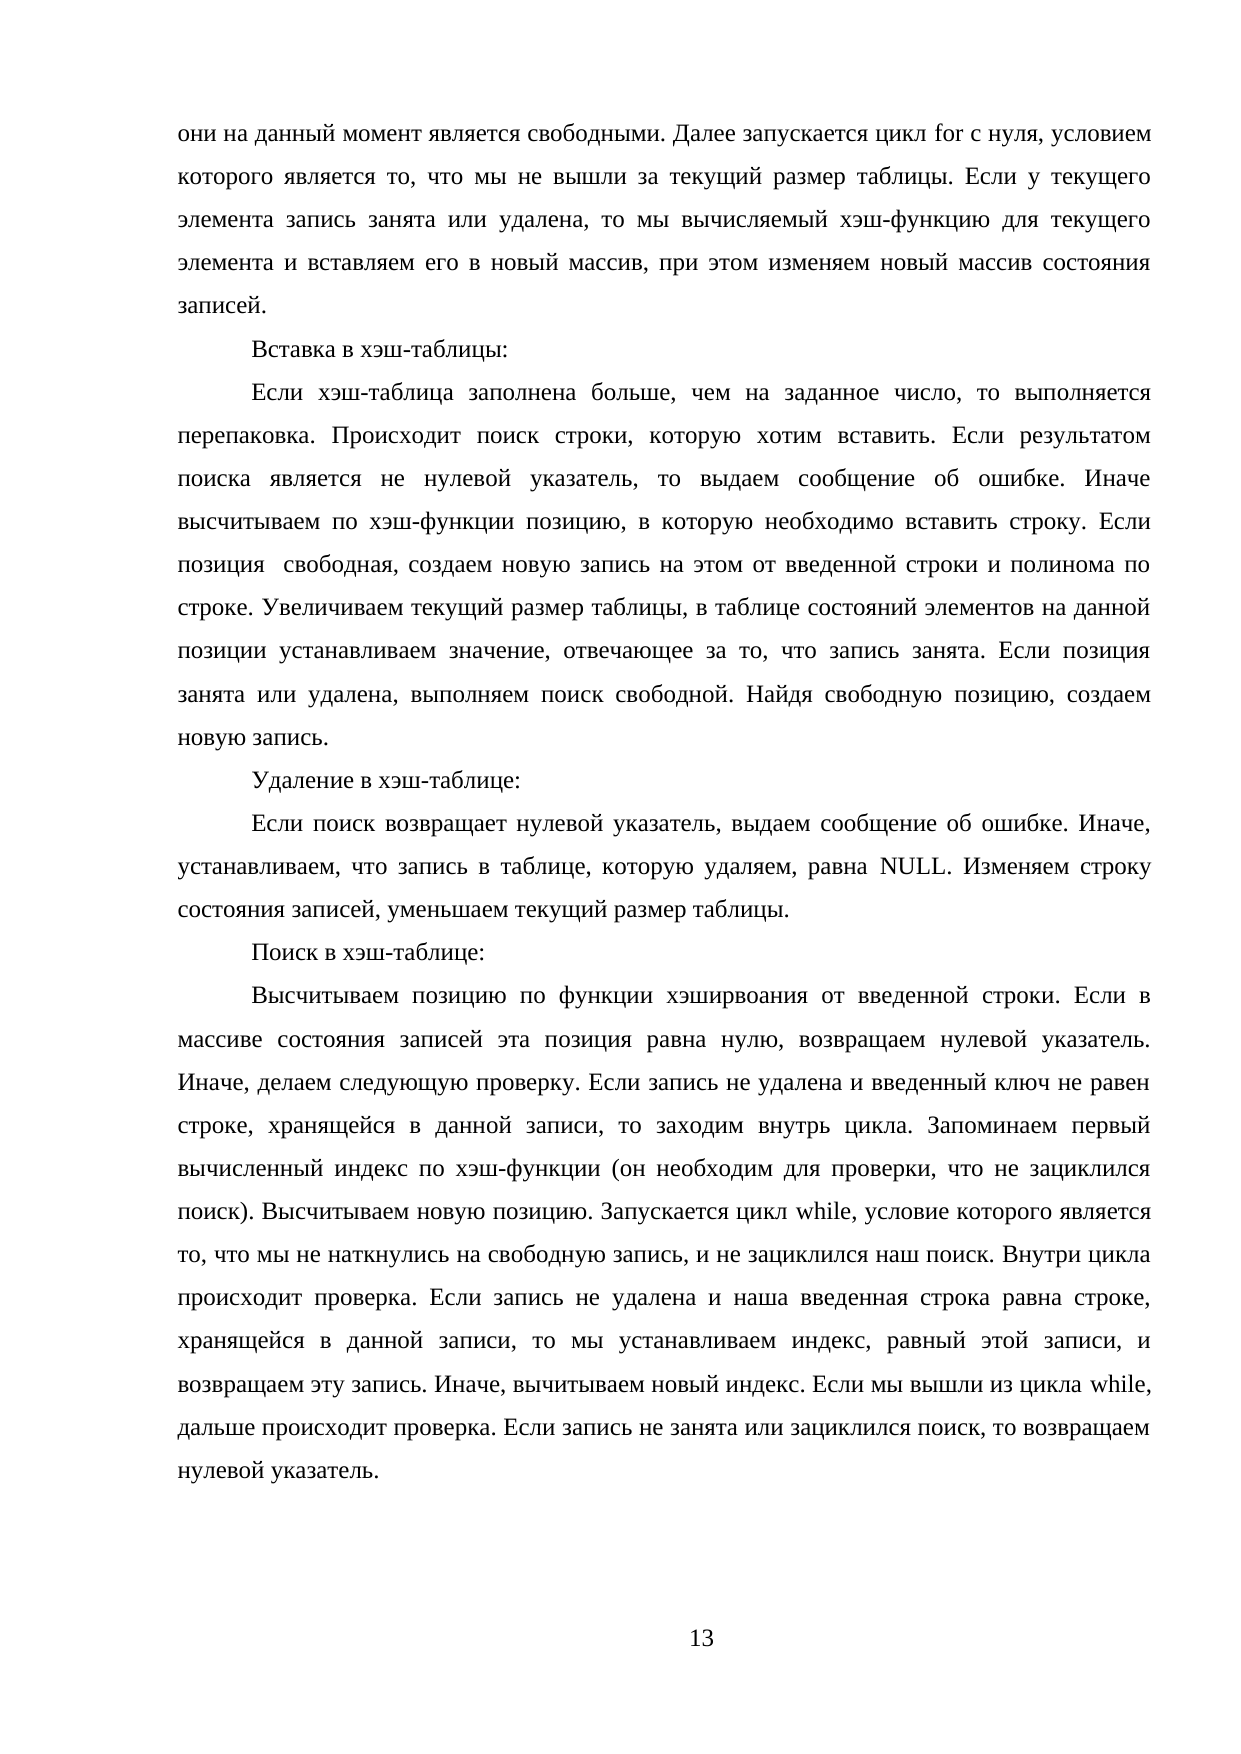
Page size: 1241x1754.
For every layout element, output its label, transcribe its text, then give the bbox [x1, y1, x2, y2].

text Удаление в хэш-таблице: [177, 765, 1152, 794]
text Если хэш-таблица заполнена больше, чем на заданное число, то выполняется перепаковка. Происходит поиск строки, которую хотим вставить. Если результатом поиска является не нулевой указатель, то выдаем сообщение об ошибке. Иначе высчитываем по хэш-функции позицию, в которую необходимо вставить строку. Если позиция свободная, создаем новую запись на этом от введенной строки и полинома по строке. Увеличиваем текущий размер таблицы, в таблице состояний элементов на данной позиции устанавливаем значение, отвечающее за то, что запись занята. Если позиция занята или удалена, выполняем поиск свободной. Найдя свободную позицию, создаем новую запись. [177, 377, 1152, 751]
text Если поиск возвращает нулевой указатель, выдаем сообщение об ошибке. Иначе, устанавливаем, что запись в таблице, которую удаляем, равна NULL. Изменяем строку состояния записей, уменьшаем текущий размер таблицы. [177, 808, 1152, 923]
text Высчитываем позицию по функции хэширвоания от введенной строки. Если в массиве состояния записей эта позиция равна нулю, возвращаем нулевой указатель. Иначе, делаем следующую проверку. Если запись не удалена и введенный ключ не равен строке, хранящейся в данной записи, то заходим внутрь цикла. Запоминаем первый вычисленный индекс по хэш-функции (он необходим для проверки, что не зациклился поиск). Высчитываем новую позицию. Запускается цикл while, условие которого является то, что мы не наткнулись на свободную запись, и не зациклился наш поиск. Внутри цикла происходит проверка. Если запись не удалена и наша введенная строка равна строке, хранящейся в данной записи, то мы устанавливаем индекс, равный этой записи, и возвращаем эту запись. Иначе, вычитываем новый индекс. Если мы вышли из цикла while, дальше происходит проверка. Если запись не занята или зациклился поиск, то возвращаем нулевой указатель. [177, 981, 1152, 1484]
text Поиск в хэш-таблице: [177, 937, 1152, 966]
text Вставка в хэш-таблицы: [177, 334, 1152, 362]
